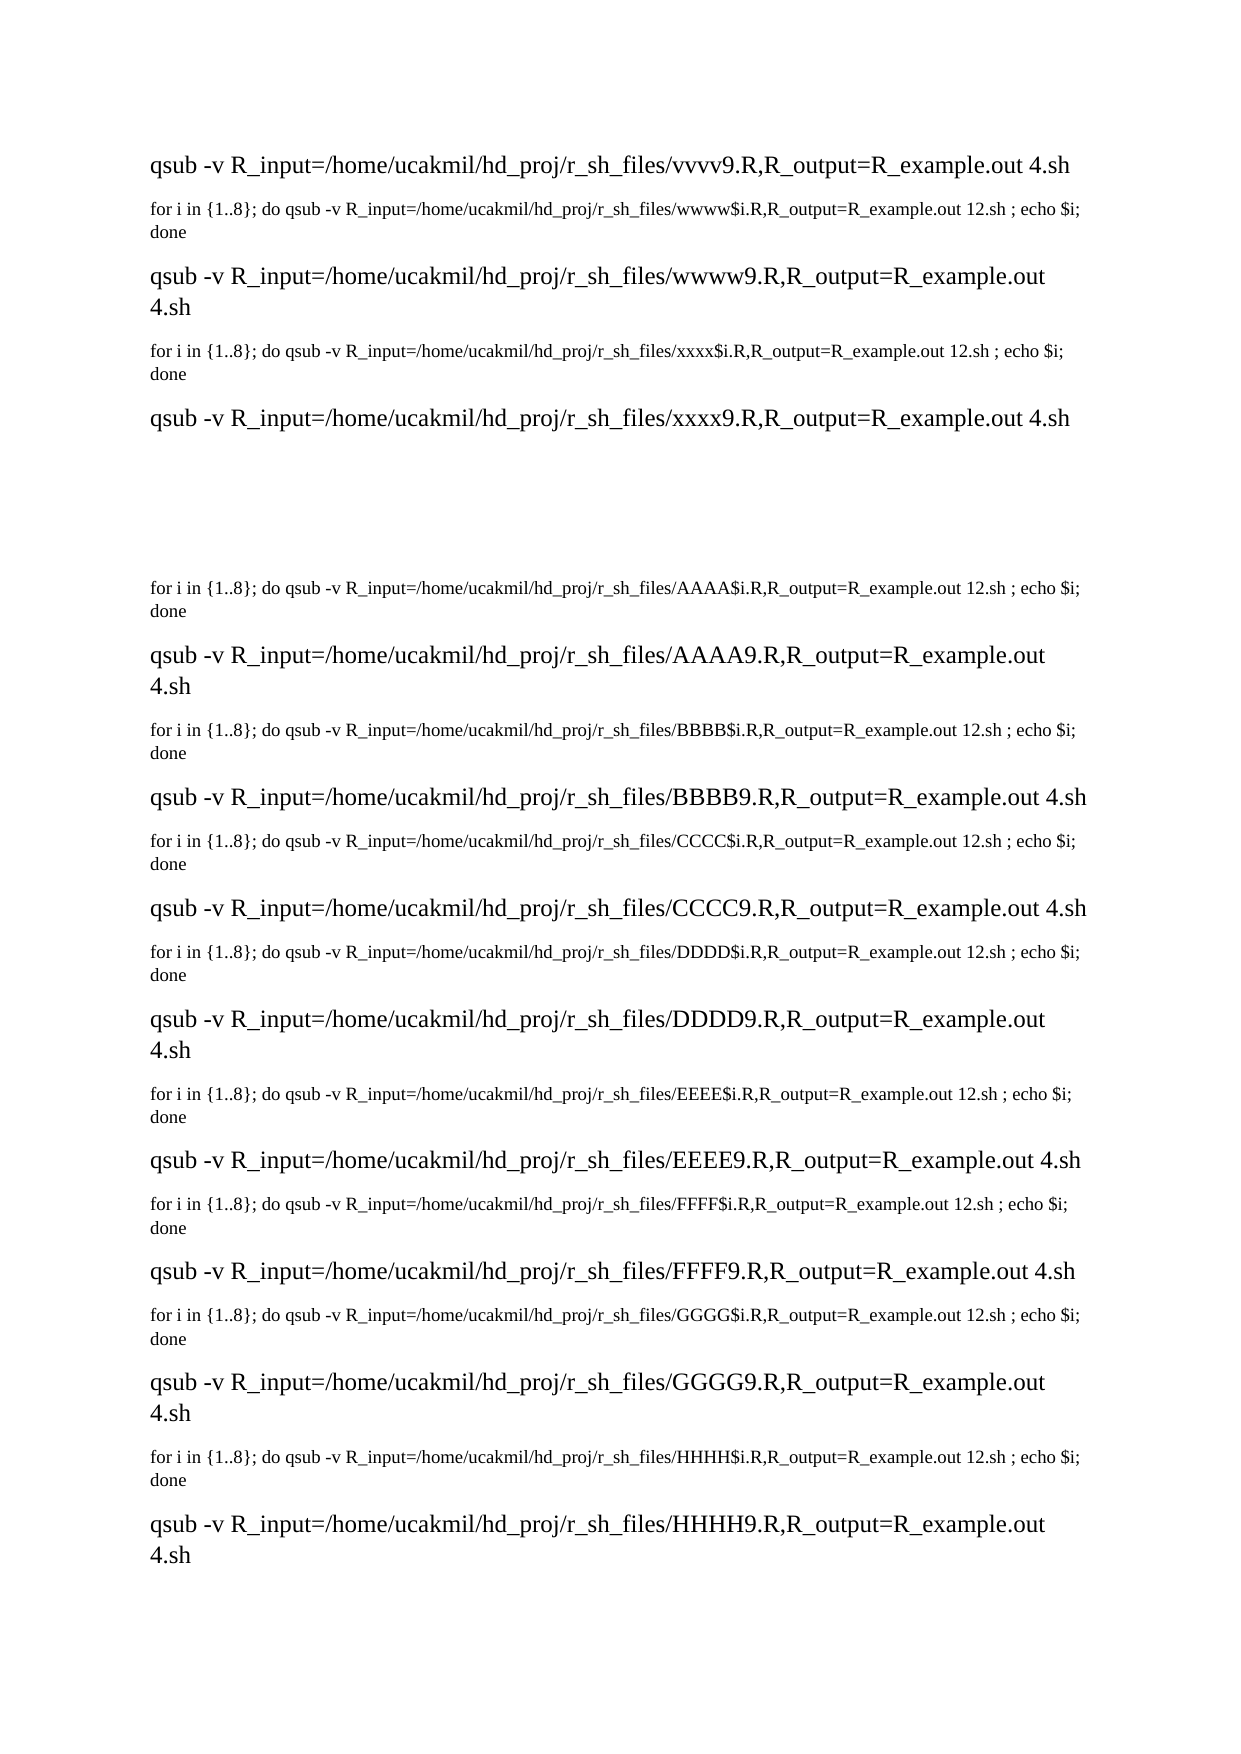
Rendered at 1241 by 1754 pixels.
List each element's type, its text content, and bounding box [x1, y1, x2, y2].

text for i in {1..8}; do qsub -v R_input=/home/ucakmil/hd_proj/r_sh_files/FFFF$i.R,R_output=R_example.out 12.sh ; echo $i; done [150, 1193, 1090, 1238]
text for i in {1..8}; do qsub -v R_input=/home/ucakmil/hd_proj/r_sh_files/CCCC$i.R,R_output=R_example.out 12.sh ; echo $i; done [150, 830, 1090, 874]
text qsub -v R_input=/home/ucakmil/hd_proj/r_sh_files/AAAA9.R,R_output=R_example.out 4.sh [150, 640, 1090, 700]
text qsub -v R_input=/home/ucakmil/hd_proj/r_sh_files/DDDD9.R,R_output=R_example.out 4.sh [150, 1004, 1090, 1063]
text qsub -v R_input=/home/ucakmil/hd_proj/r_sh_files/wwww9.R,R_output=R_example.out 4.sh [150, 261, 1090, 321]
text qsub -v R_input=/home/ucakmil/hd_proj/r_sh_files/CCCC9.R,R_output=R_example.out 4.sh [150, 893, 1090, 922]
text for i in {1..8}; do qsub -v R_input=/home/ucakmil/hd_proj/r_sh_files/wwww$i.R,R_output=R_example.out 12.sh ; echo $i; done [150, 198, 1090, 242]
text for i in {1..8}; do qsub -v R_input=/home/ucakmil/hd_proj/r_sh_files/AAAA$i.R,R_output=R_example.out 12.sh ; echo $i; done [150, 577, 1090, 622]
text for i in {1..8}; do qsub -v R_input=/home/ucakmil/hd_proj/r_sh_files/GGGG$i.R,R_output=R_example.out 12.sh ; echo $i; done [150, 1304, 1090, 1349]
text qsub -v R_input=/home/ucakmil/hd_proj/r_sh_files/FFFF9.R,R_output=R_example.out 4.sh [150, 1256, 1090, 1285]
text qsub -v R_input=/home/ucakmil/hd_proj/r_sh_files/BBBB9.R,R_output=R_example.out 4.sh [150, 782, 1090, 811]
text for i in {1..8}; do qsub -v R_input=/home/ucakmil/hd_proj/r_sh_files/DDDD$i.R,R_output=R_example.out 12.sh ; echo $i; done [150, 941, 1090, 985]
text for i in {1..8}; do qsub -v R_input=/home/ucakmil/hd_proj/r_sh_files/HHHH$i.R,R_output=R_example.out 12.sh ; echo $i; done [150, 1446, 1090, 1491]
text qsub -v R_input=/home/ucakmil/hd_proj/r_sh_files/vvvv9.R,R_output=R_example.out 4.sh [150, 150, 1090, 179]
text qsub -v R_input=/home/ucakmil/hd_proj/r_sh_files/HHHH9.R,R_output=R_example.out 4.sh [150, 1509, 1090, 1569]
text qsub -v R_input=/home/ucakmil/hd_proj/r_sh_files/xxxx9.R,R_output=R_example.out 4.sh [150, 403, 1090, 431]
text for i in {1..8}; do qsub -v R_input=/home/ucakmil/hd_proj/r_sh_files/xxxx$i.R,R_output=R_example.out 12.sh ; echo $i; done [150, 339, 1090, 384]
text qsub -v R_input=/home/ucakmil/hd_proj/r_sh_files/EEEE9.R,R_output=R_example.out 4.sh [150, 1146, 1090, 1174]
text qsub -v R_input=/home/ucakmil/hd_proj/r_sh_files/GGGG9.R,R_output=R_example.out 4.sh [150, 1367, 1090, 1427]
text for i in {1..8}; do qsub -v R_input=/home/ucakmil/hd_proj/r_sh_files/EEEE$i.R,R_output=R_example.out 12.sh ; echo $i; done [150, 1082, 1090, 1127]
text for i in {1..8}; do qsub -v R_input=/home/ucakmil/hd_proj/r_sh_files/BBBB$i.R,R_output=R_example.out 12.sh ; echo $i; done [150, 719, 1090, 764]
